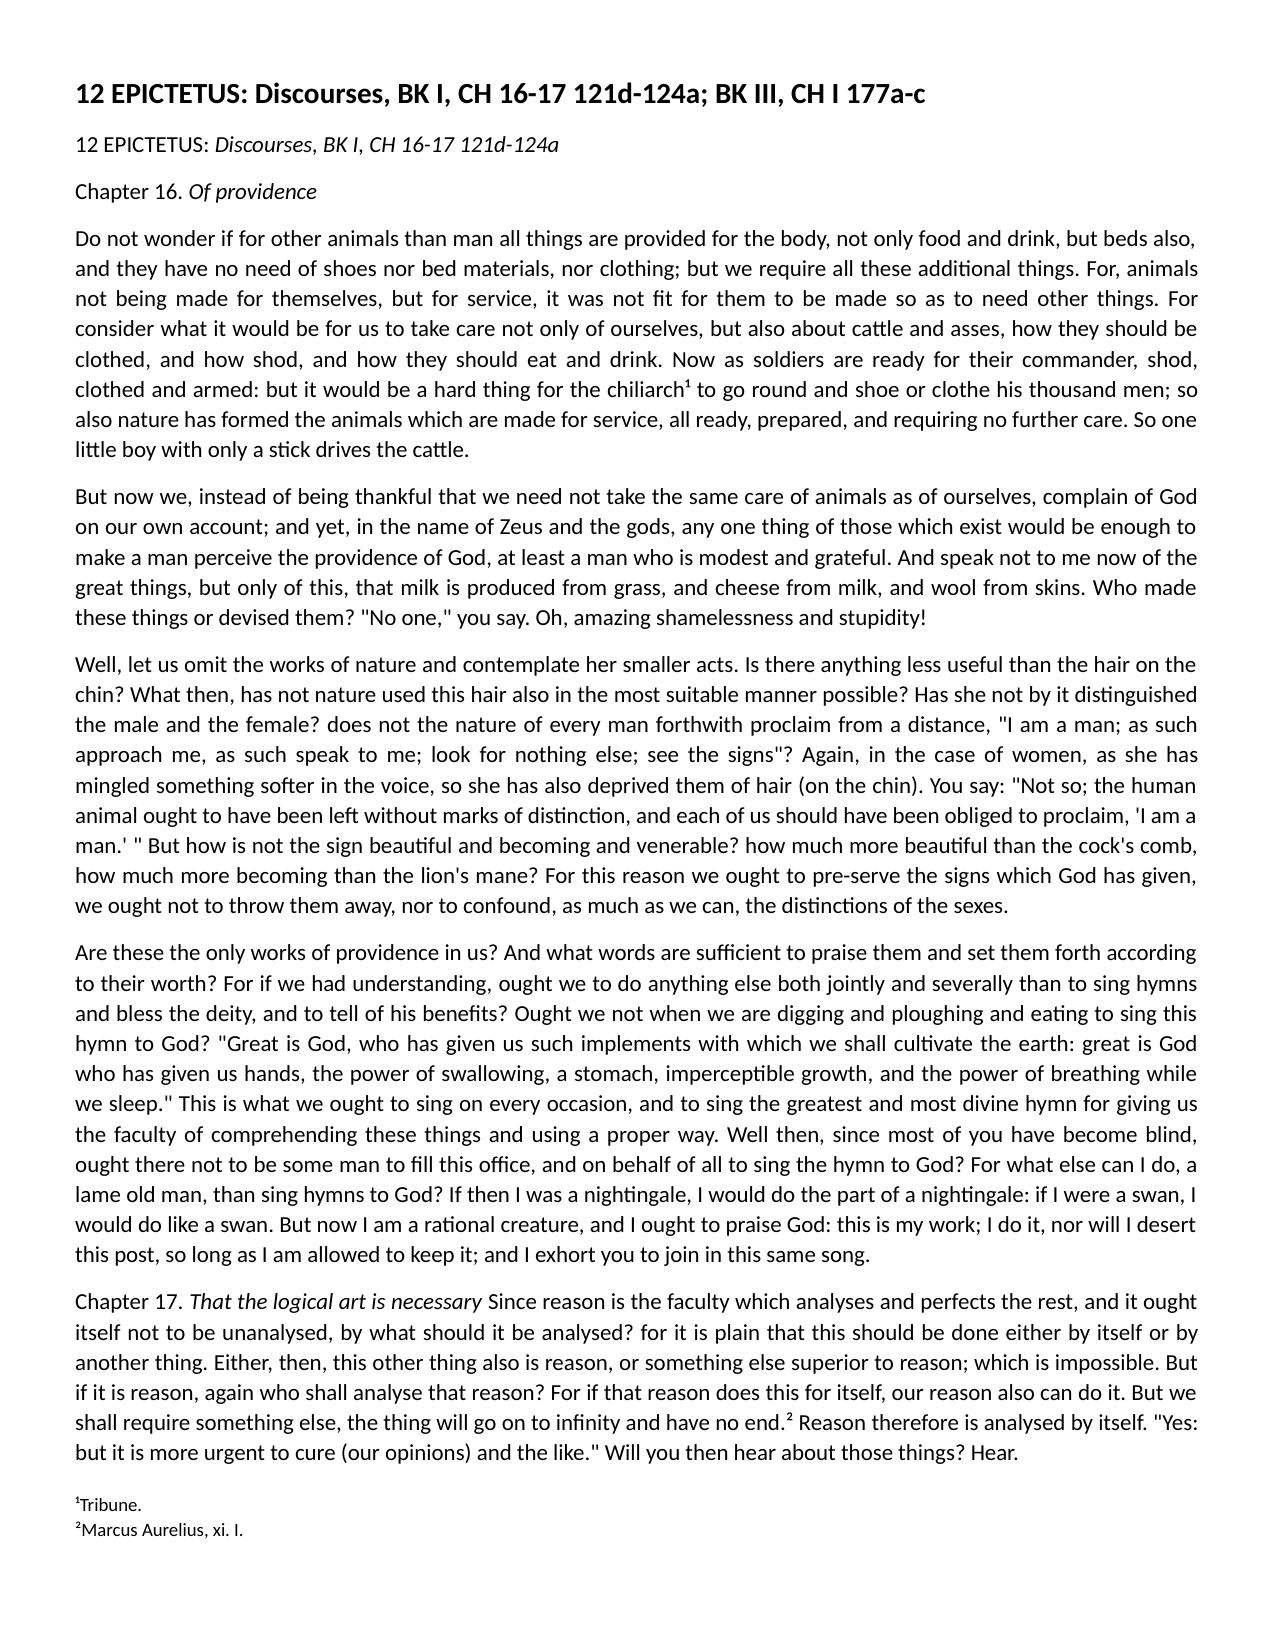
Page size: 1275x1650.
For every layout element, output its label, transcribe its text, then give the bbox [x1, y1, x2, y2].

text But now we, instead of being thankful that we need not take the same care of animals as of ourselves, complain of God on our own account; and yet, in the name of Zeus and the gods, any one thing of those which exist would be enough to make a man perceive the providence of God, at least a man who is modest and grateful. And speak not to me now of the great things, but only of this, that milk is produced from grass, and cheese from milk, and wool from skins. Who made these things or devised them? "No one," you say. Oh, amazing shamelessness and stupidity! [75, 482, 1200, 631]
text Well, let us omit the works of nature and contemplate her smaller acts. Is there anything less useful than the hair on the chin? What then, has not nature used this hair also in the most suitable manner possible? Has she not by it distinguished the male and the female? does not the nature of every man forthwith proclaim from a distance, "I am a man; as such approach me, as such speak to me; look for nothing else; see the signs"? Again, in the case of women, as she has mingled something softer in the voice, so she has also deprived them of hair (on the chin). You say: "Not so; the human animal ought to have been left without marks of distinction, and each of us should have been obliged to proclaim, 'I am a man.' " But how is not the sign beautiful and becoming and venerable? how much more beautiful than the cock's comb, how much more becoming than the lion's mane? For this reason we ought to pre-serve the signs which God has given, we ought not to throw them away, nor to confound, as much as we can, the distinctions of the sexes. [75, 650, 1200, 919]
text 12 EPICTETUS: Discourses, BK I, CH 16-17 121d-124a; BK III, CH I 177a-c [75, 75, 1200, 111]
text 12 EPICTETUS: Discourses, BK I, CH 16-17 121d-124a [75, 130, 1200, 158]
text Chapter 17. That the logical art is necessary Since reason is the faculty which analyses and perfects the rest, and it ought itself not to be unanalysed, by what should it be analysed? for it is plain that this should be done either by itself or by another thing. Either, then, this other thing also is reason, or something else superior to reason; which is impossible. But if it is reason, again who shall analyse that reason? For if that reason does this for itself, our reason also can do it. But we shall require something else, the thing will go on to infinity and have no end.² Reason therefore is analysed by itself. "Yes: but it is more urgent to cure (our opinions) and the like." Will you then hear about those things? Hear. [75, 1287, 1200, 1466]
text Are these the only works of providence in us? And what words are sufficient to praise them and set them forth according to their worth? For if we had understanding, ought we to do anything else both jointly and severally than to sing hymns and bless the deity, and to tell of his benefits? Ought we not when we are digging and ploughing and eating to sing this hymn to God? "Great is God, who has given us such implements with which we shall cultivate the earth: great is God who has given us hands, the power of swallowing, a stomach, imperceptible growth, and the power of breathing while we sleep." This is what we ought to sing on every occasion, and to sing the greatest and most divine hymn for giving us the faculty of comprehending these things and using a proper way. Well then, since most of you have become blind, ought there not to be some man to fill this office, and on behalf of all to sing the hymn to God? For what else can I do, a lame old man, than sing hymns to God? If then I was a nightingale, I would do the part of a nightingale: if I were a swan, I would do like a swan. But now I am a rational creature, and I ought to praise God: this is my work; I do it, nor will I desert this post, so long as I am allowed to keep it; and I exhort you to join in this same song. [75, 938, 1200, 1268]
text Chapter 16. Of providence [75, 177, 1200, 205]
text ²Marcus Aurelius, xi. I. [75, 1518, 1200, 1541]
text ¹Tribune. [75, 1494, 1200, 1517]
text Do not wonder if for other animals than man all things are provided for the body, not only food and drink, but beds also, and they have no need of shoes nor bed materials, nor clothing; but we require all these additional things. For, animals not being made for themselves, but for service, it was not fit for them to be made so as to need other things. For consider what it would be for us to take care not only of ourselves, but also about cattle and asses, how they should be clothed, and how shod, and how they should eat and drink. Now as soldiers are ready for their commander, shod, clothed and armed: but it would be a hard thing for the chiliarch¹ to go round and shoe or clothe his thousand men; so also nature has formed the animals which are made for service, all ready, prepared, and requiring no further care. So one little boy with only a stick drives the cattle. [75, 224, 1200, 463]
